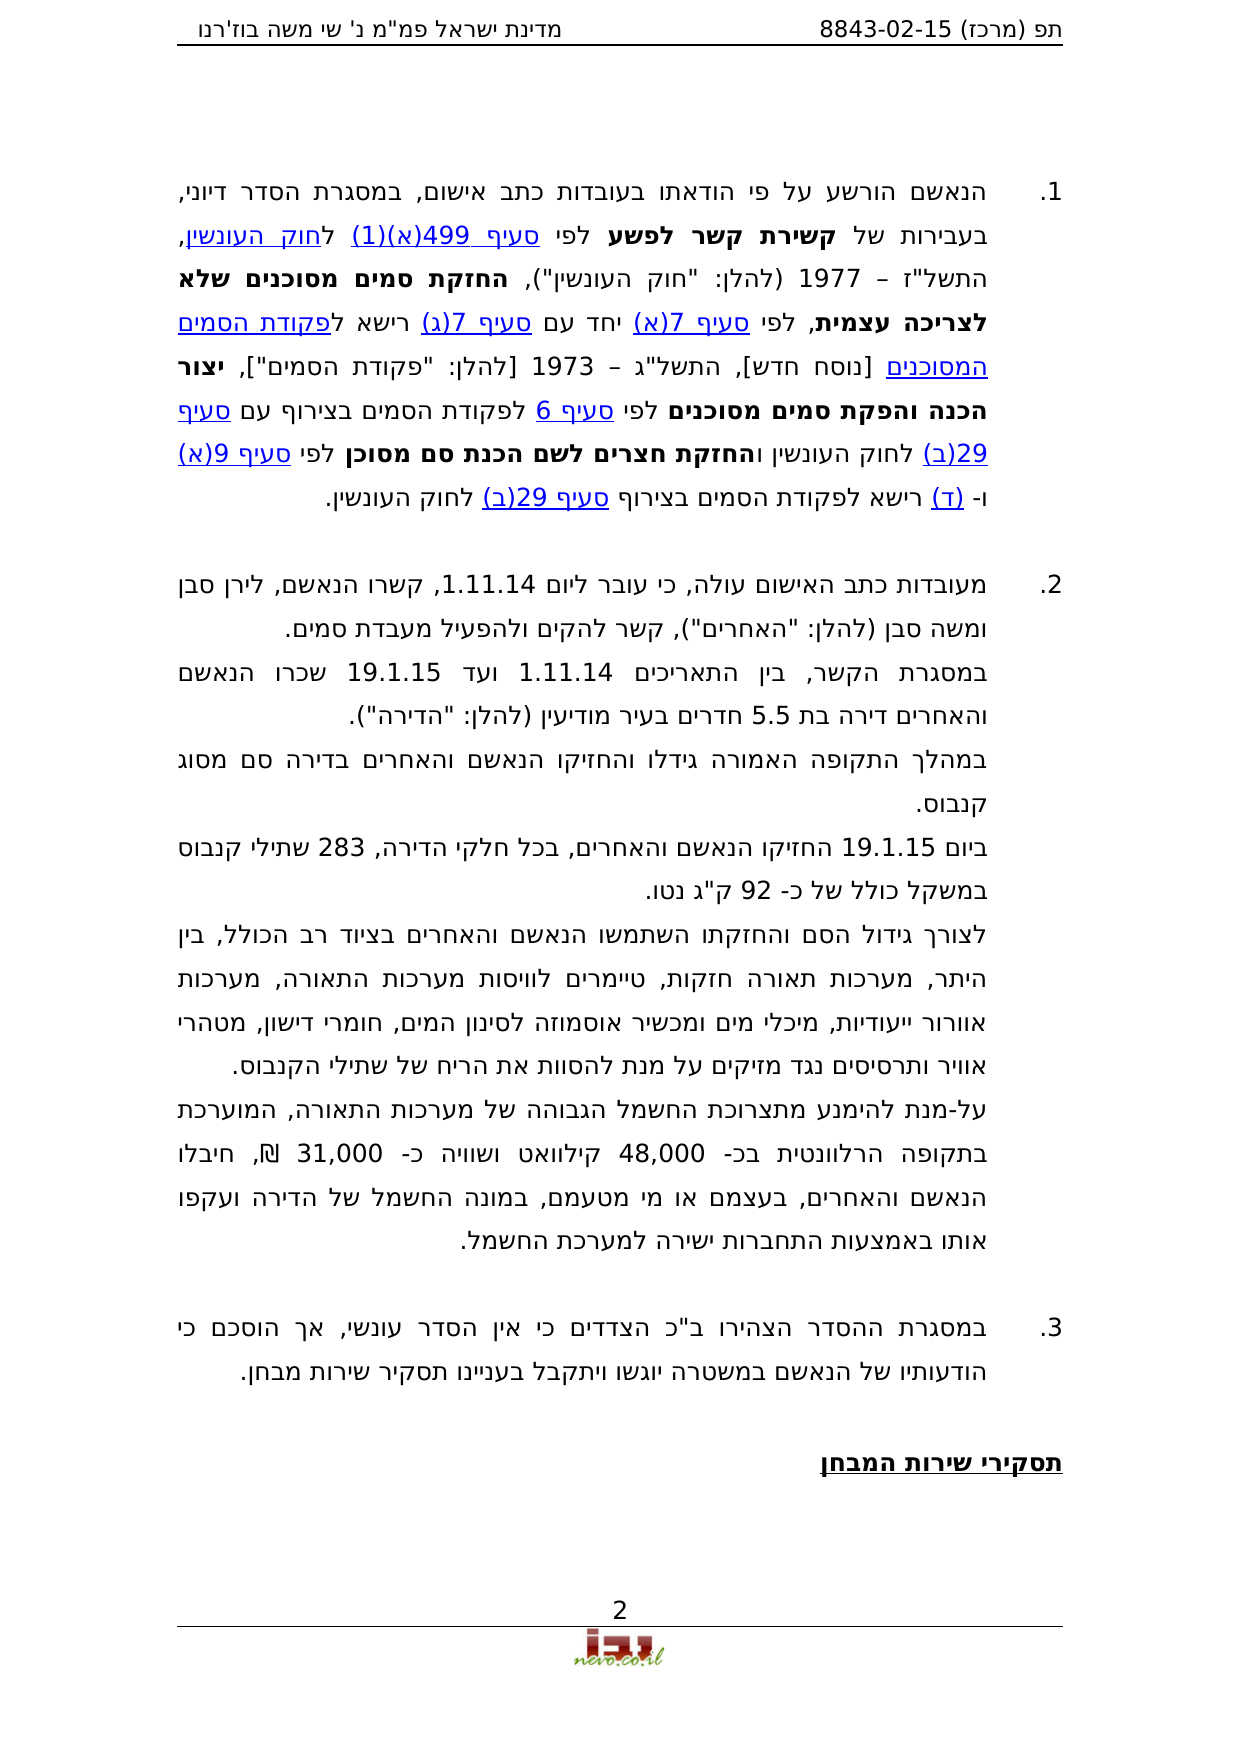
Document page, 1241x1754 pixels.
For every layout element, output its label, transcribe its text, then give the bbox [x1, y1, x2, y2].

text על-מנת להימנע מתצרוכת החשמל הגבוהה של מערכות התאורה, המוערכת בתקופה הרלוונטית בכ- 48,000 קילוואט ושוויה כ- 31,000 ₪, חיבלו הנאשם והאחרים, בעצמם או מי מטעמם, במונה החשמל של הדירה ועקפו אותו באמצעות התחברות ישירה למערכת החשמל. [177, 1095, 1063, 1256]
text 3. במסגרת ההסדר הצהירו ב"כ הצדדים כי אין הסדר עונשי, אך הוסכם כי הודעותיו של הנאשם במשטרה יוגשו ויתקבל בעניינו תסקיר שירות מבחן. [177, 1314, 1063, 1387]
text במסגרת הקשר, בין התאריכים 1.11.14 ועד 19.1.15 שכרו הנאשם והאחרים דירה בת 5.5 חדרים בעיר מודיעין (להלן: "הדירה"). [177, 658, 1063, 731]
text 2. מעובדות כתב האישום עולה, כי עובר ליום 1.11.14, קשרו הנאשם, לירן סבן ומשה סבן (להלן: "האחרים"), קשר להקים ולהפעיל מעבדת סמים. [177, 570, 1063, 643]
text 1. הנאשם הורשע על פי הודאתו בעובדות כתב אישום, במסגרת הסדר דיוני, בעבירות של קשירת קשר לפשע לפי סעיף 499(א)(1) לחוק העונשין, התשל"ז – 1977 (להלן: "חוק העונשין"), החזקת סמים מסוכנים שלא לצריכה עצמית, לפי סעיף 7(א) יחד עם סעיף 7(ג) רישא לפקודת הסמים המסוכנים [נוסח חדש], התשל"ג – 1973 [להלן: "פקודת הסמים"], יצור הכנה והפקת סמים מסוכנים לפי סעיף 6 לפקודת הסמים בצירוף עם סעיף 29(ב) לחוק העונשין והחזקת חצרים לשם הכנת סם מסוכן לפי סעיף 9(א) ו- (ד) רישא לפקודת הסמים בצירוף סעיף 29(ב) לחוק העונשין. [177, 177, 1063, 513]
text תסקירי שירות המבחן [177, 1448, 1063, 1477]
text ביום 19.1.15 החזיקו הנאשם והאחרים, בכל חלקי הדירה, 283 שתילי קנבוס במשקל כולל של כ- נטו. [177, 833, 988, 906]
picture [574, 1628, 666, 1667]
text במהלך התקופה האמורה גידלו והחזיקו הנאשם והאחרים בדירה סם מסוג קנבוס. [177, 745, 1063, 818]
text לצורך גידול הסם והחזקתו השתמשו הנאשם והאחרים בציוד רב הכולל, בין היתר, מערכות תאורה חזקות, טיימרים לוויסות מערכות התאורה, מערכות אוורור ייעודיות, מיכלי מים ומכשיר אוסמוזה לסינון המים, חומרי דישון, מטהרי אוויר ותרסיסים נגד מזיקים על מנת להסוות את הריח של שתילי הקנבוס. [177, 920, 1063, 1081]
